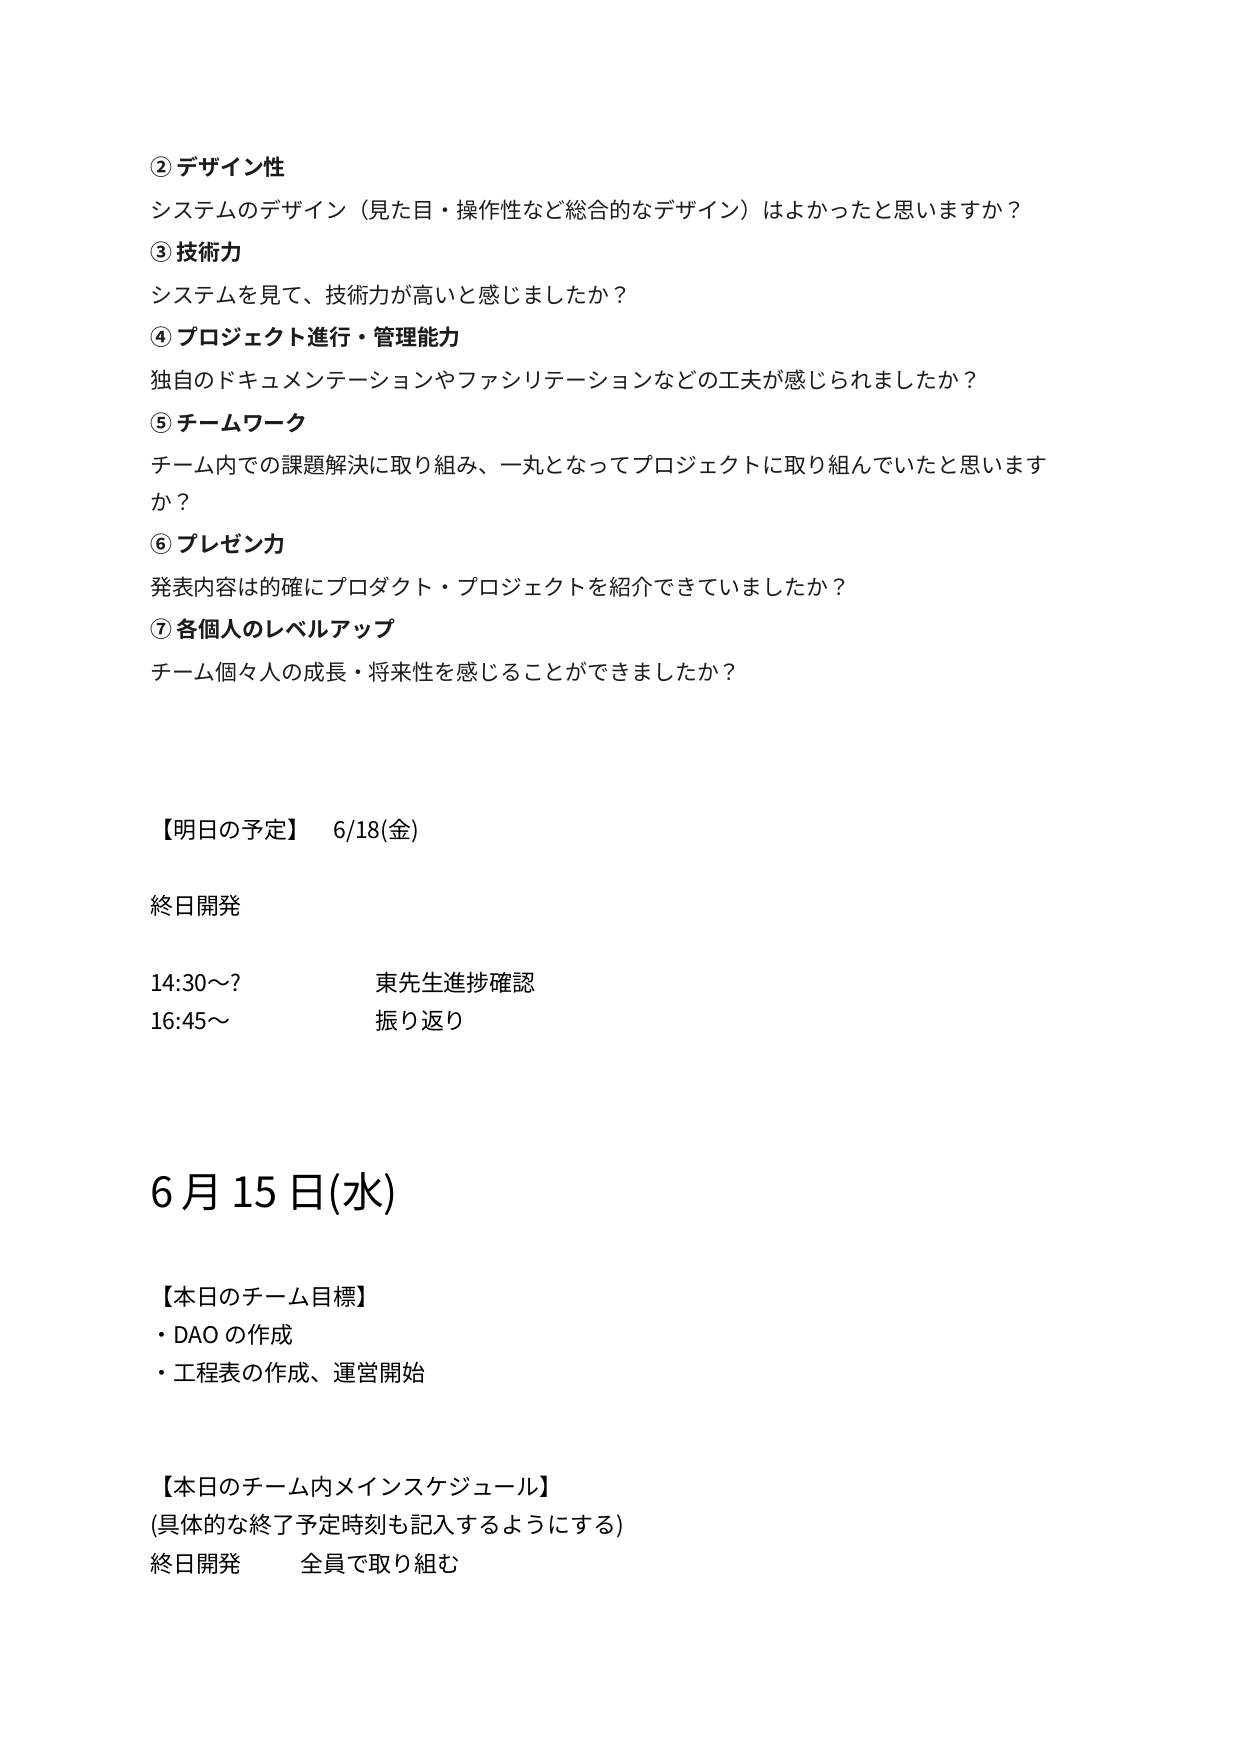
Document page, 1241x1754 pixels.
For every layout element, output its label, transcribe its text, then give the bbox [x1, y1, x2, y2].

text 終日開発 全員で取り組む [150, 1545, 1090, 1579]
text ⑦各個人のレベルアップ [150, 612, 1090, 644]
text システムのデザイン（見た目・操作性など総合的なデザイン）はよかったと思いますか？ [150, 193, 1090, 224]
text 14:30～? 東先生進捗確認 [150, 964, 1090, 998]
text ・DAOの作成 [150, 1317, 1090, 1350]
text ⑥プレゼン力 [150, 527, 1090, 559]
text 16:45～ 振り返り [150, 1003, 1090, 1036]
text 【明日の予定】 6/18(金) [150, 812, 1090, 845]
text 終日開発 [150, 888, 1090, 921]
text ②デザイン性 [150, 150, 1090, 182]
text 独自のドキュメンテーションやファシリテーションなどの工夫が感じられましたか？ [150, 363, 1090, 395]
text ⑤チームワーク [150, 406, 1090, 437]
text 【本日のチーム内メインスケジュール】 [150, 1469, 1090, 1502]
text ③技術力 [150, 235, 1090, 267]
text チーム内での課題解決に取り組み、一丸となってプロジェクトに取り組んでいたと思いますか？ [150, 448, 1090, 516]
text システムを見て、技術力が高いと感じましたか？ [150, 278, 1090, 309]
text ④プロジェクト進行・管理能力 [150, 320, 1090, 352]
text (具体的な終了予定時刻も記入するようにする) [150, 1507, 1090, 1541]
text チーム個々人の成長・将来性を感じることができましたか？ [150, 655, 1090, 687]
text ・工程表の作成、運営開始 [150, 1355, 1090, 1388]
text 【本日のチーム目標】 [150, 1278, 1090, 1312]
subtitle 6月15日(水) [150, 1159, 1090, 1219]
text 発表内容は的確にプロダクト・プロジェクトを紹介できていましたか？ [150, 570, 1090, 601]
